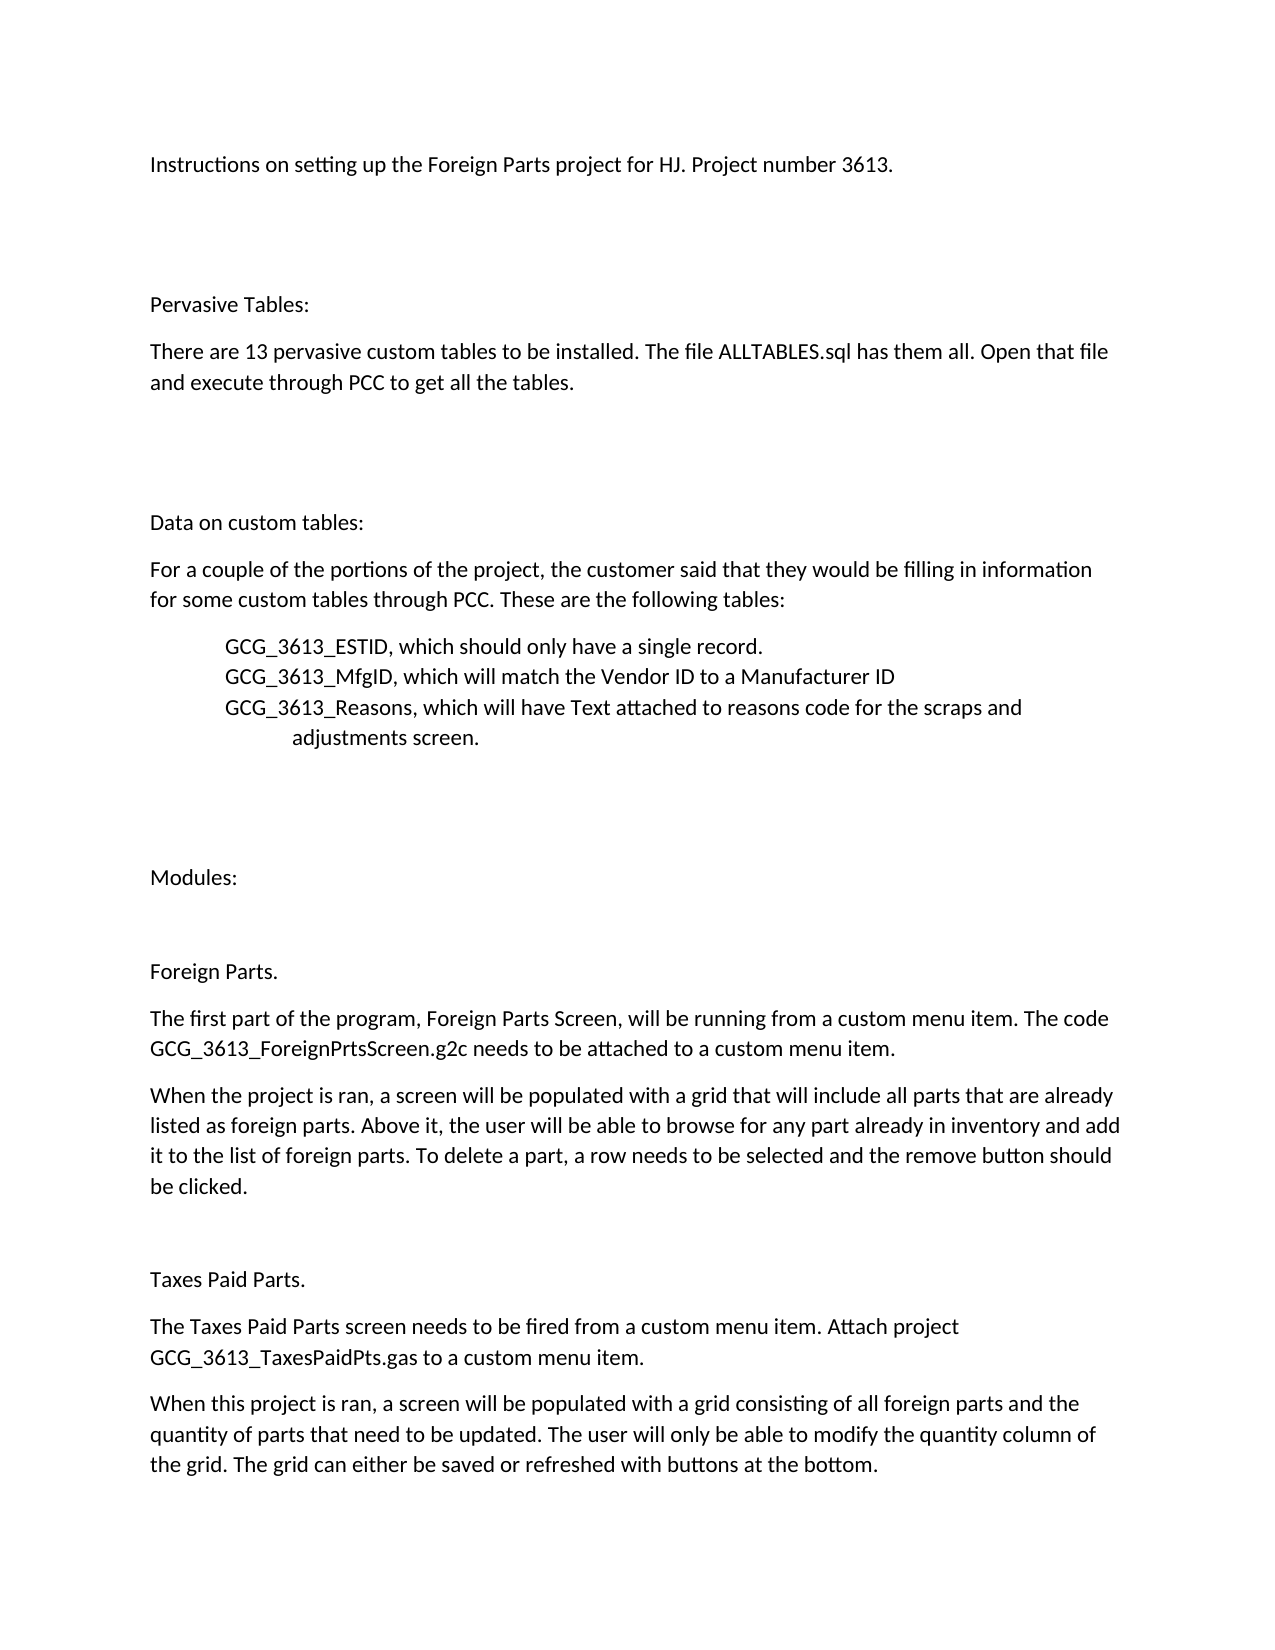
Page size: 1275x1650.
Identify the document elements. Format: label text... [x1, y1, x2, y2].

text GCG_3613_ESTID, which should only have a single record. GCG_3613_MfgID, which will match the Vendor ID to a Manufacturer ID GCG_3613_Reasons, which will have Text attached to reasons code for the scraps and adjustments screen. [225, 632, 1125, 751]
text There are 13 pervasive custom tables to be installed. The file ALLTABLES.sql has them all. Open that file and execute through PCC to get all the tables. [150, 337, 1125, 396]
text Foreign Parts. [150, 957, 1125, 985]
text Data on custom tables: [150, 508, 1125, 536]
text The first part of the program, Foreign Parts Screen, will be running from a custom menu item. The code GCG_3613_ForeignPrtsScreen.g2c needs to be attached to a custom menu item. [150, 1004, 1125, 1062]
text When the project is ran, a screen will be populated with a grid that will include all parts that are already listed as foreign parts. Above it, the user will be able to browse for any part already in inventory and add it to the list of foreign parts. To delete a part, a row needs to be selected and the remove button should be clicked. [150, 1081, 1125, 1200]
text Instructions on setting up the Foreign Parts project for HJ. Project number 3613. [150, 150, 1125, 178]
text Modules: [150, 863, 1125, 892]
text Taxes Paid Parts. [150, 1266, 1125, 1294]
text Pervasive Tables: [150, 291, 1125, 319]
text For a couple of the portions of the project, the customer said that they would be filling in information for some custom tables through PCC. These are the following tables: [150, 555, 1125, 613]
text When this project is ran, a screen will be populated with a grid consisting of all foreign parts and the quantity of parts that need to be updated. The user will only be able to modify the quantity column of the grid. The grid can either be saved or refreshed with buttons at the bottom. [150, 1389, 1125, 1478]
text The Taxes Paid Parts screen needs to be fired from a custom menu item. Attach project GCG_3613_TaxesPaidPts.gas to a custom menu item. [150, 1312, 1125, 1371]
